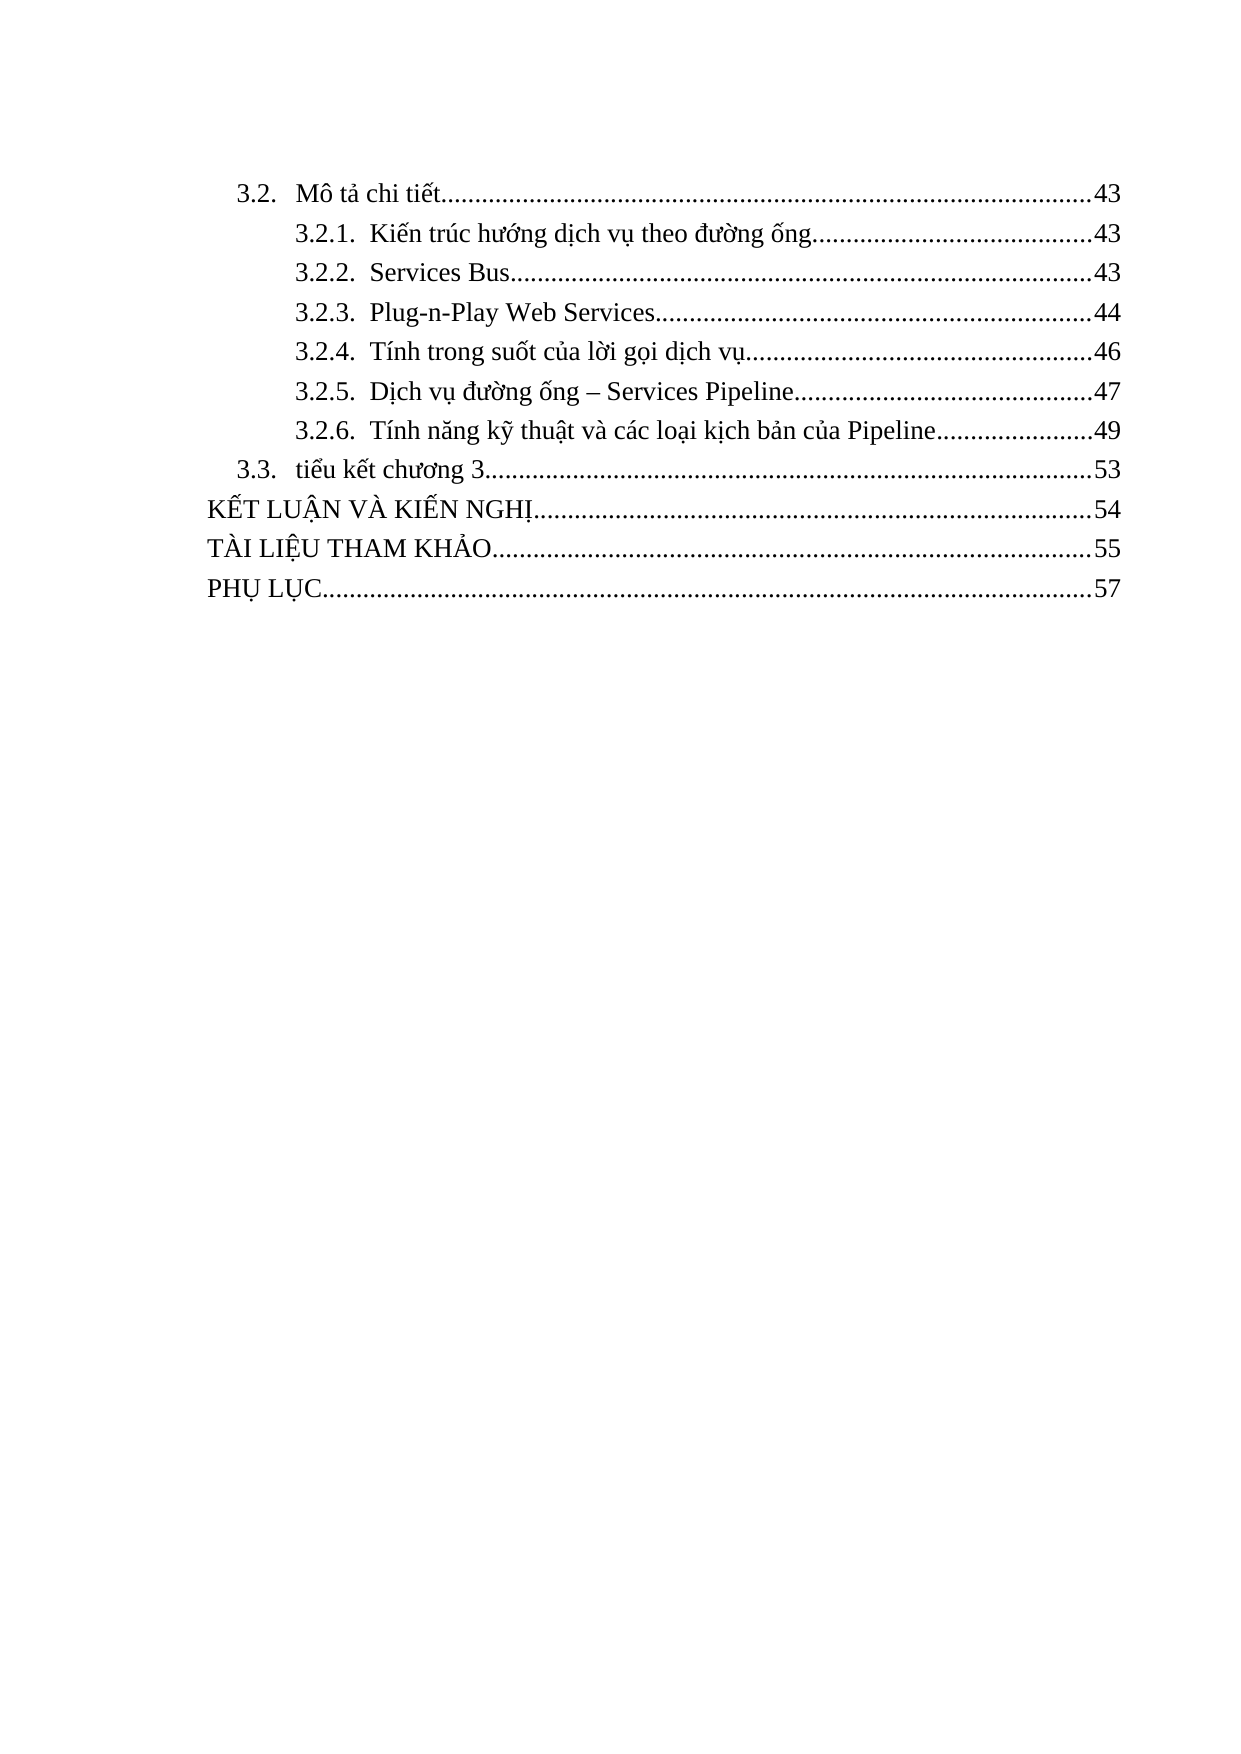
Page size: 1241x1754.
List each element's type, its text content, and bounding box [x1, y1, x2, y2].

text 3.2.4. Tính trong suốt của lời gọi dịch vụ 46 [236, 335, 1122, 366]
text 3.2.2. Services Bus 43 [236, 256, 1122, 287]
text 3.2.6. Tính năng kỹ thuật và các loại kịch bản của Pipeline 49 [236, 414, 1122, 445]
text TÀI LIỆU THAM KHẢO 55 [207, 532, 1122, 564]
text KẾT LUẬN VÀ KIẾN NGHỊ 54 [207, 493, 1122, 524]
text 3.2.3. Plug-n-Play Web Services 44 [236, 296, 1122, 327]
text PHỤ LỤC 57 [207, 572, 1122, 603]
text 3.2. Mô tả chi tiết 43 [207, 177, 1122, 208]
text 3.3. tiểu kết chương 3 53 [207, 453, 1122, 485]
text 3.2.1. Kiến trúc hướng dịch vụ theo đường ống 43 [236, 217, 1122, 248]
text 3.2.5. Dịch vụ đường ống – Services Pipeline 47 [236, 374, 1122, 406]
